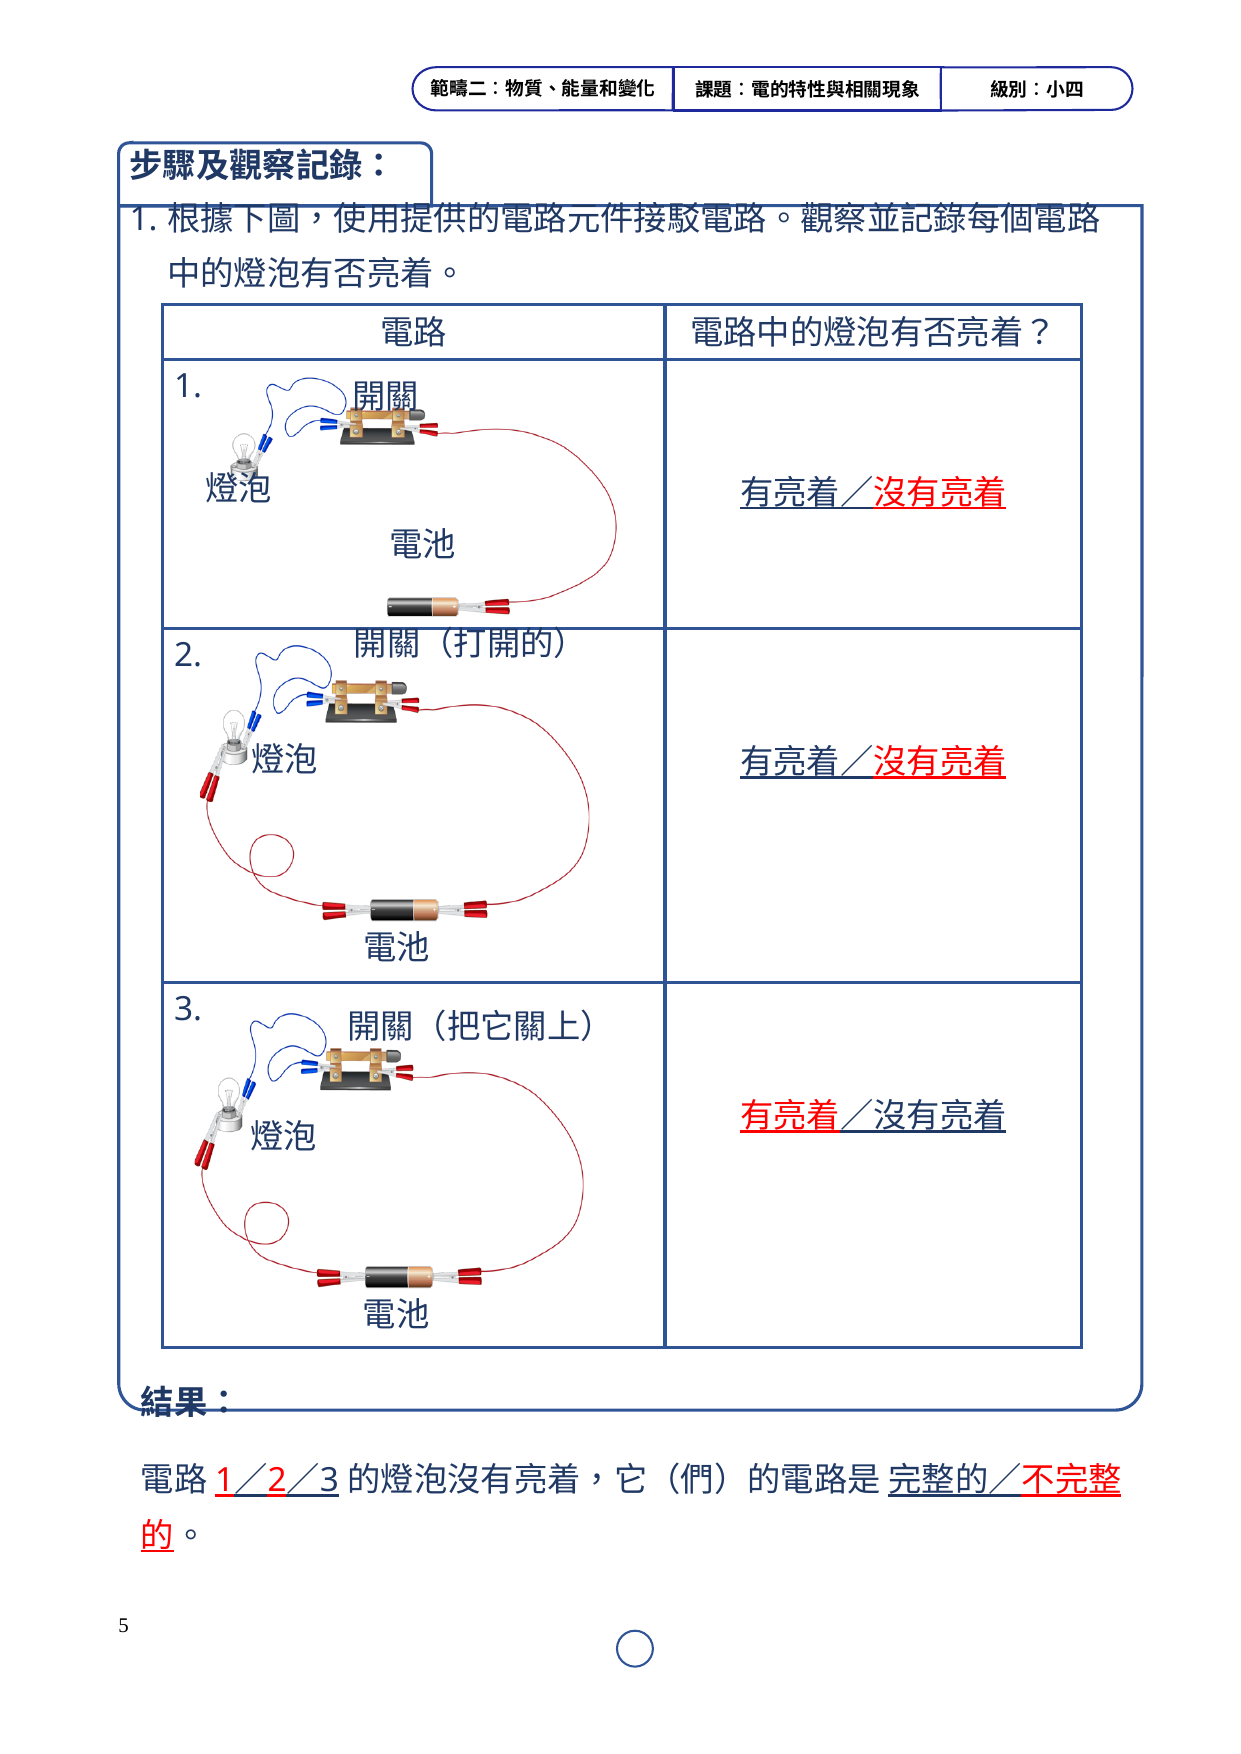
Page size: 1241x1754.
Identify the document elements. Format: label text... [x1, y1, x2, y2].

picture [228, 373, 618, 621]
table_header [118, 1376, 1137, 1561]
table_header 步驟及觀察記錄： [118, 139, 1137, 192]
table_cell 根據下圖，使用提供的電路元件接駁電路。觀察並記錄每個電路中的燈泡有否亮着。 [118, 192, 1137, 1349]
picture [193, 1008, 584, 1290]
picture [198, 641, 590, 923]
